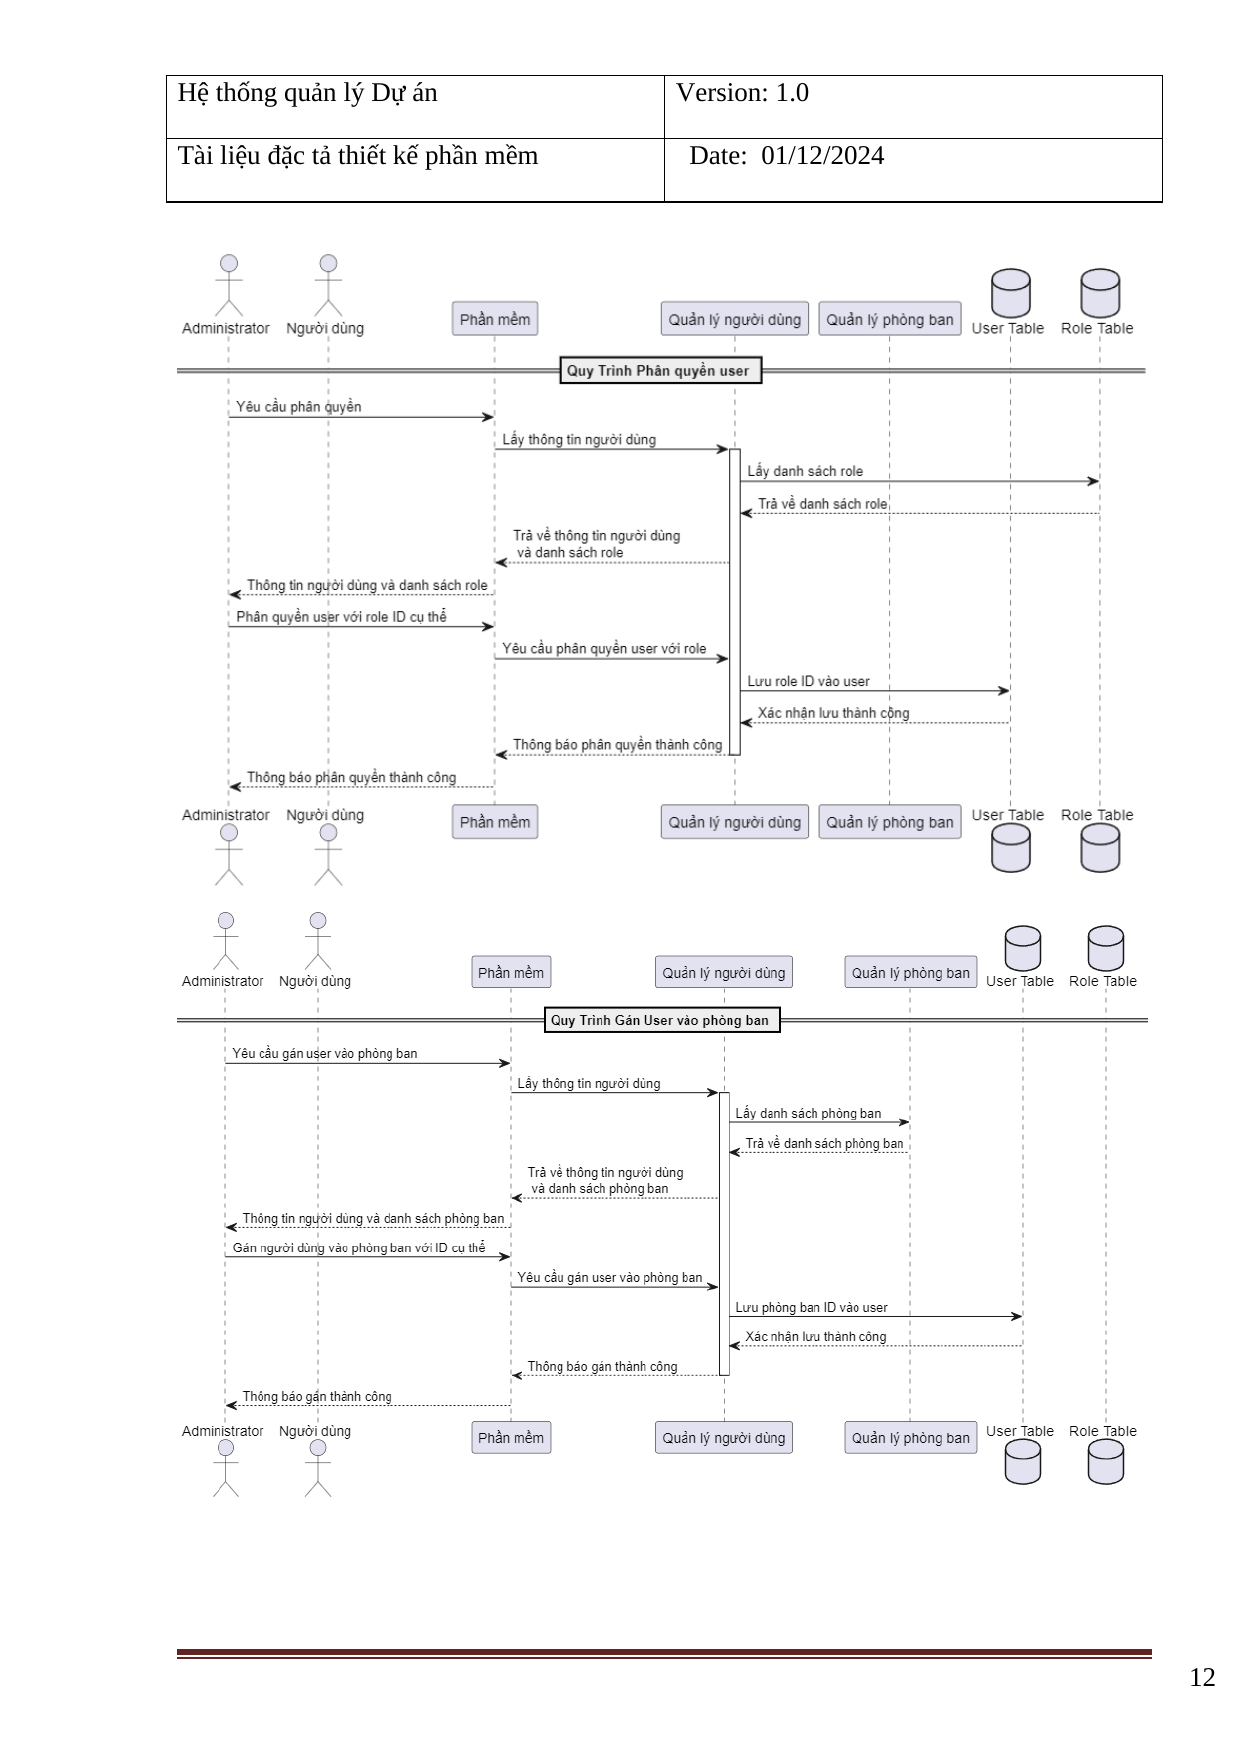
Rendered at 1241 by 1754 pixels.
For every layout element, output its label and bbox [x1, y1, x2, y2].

picture [177, 907, 1154, 1502]
picture [177, 249, 1152, 892]
